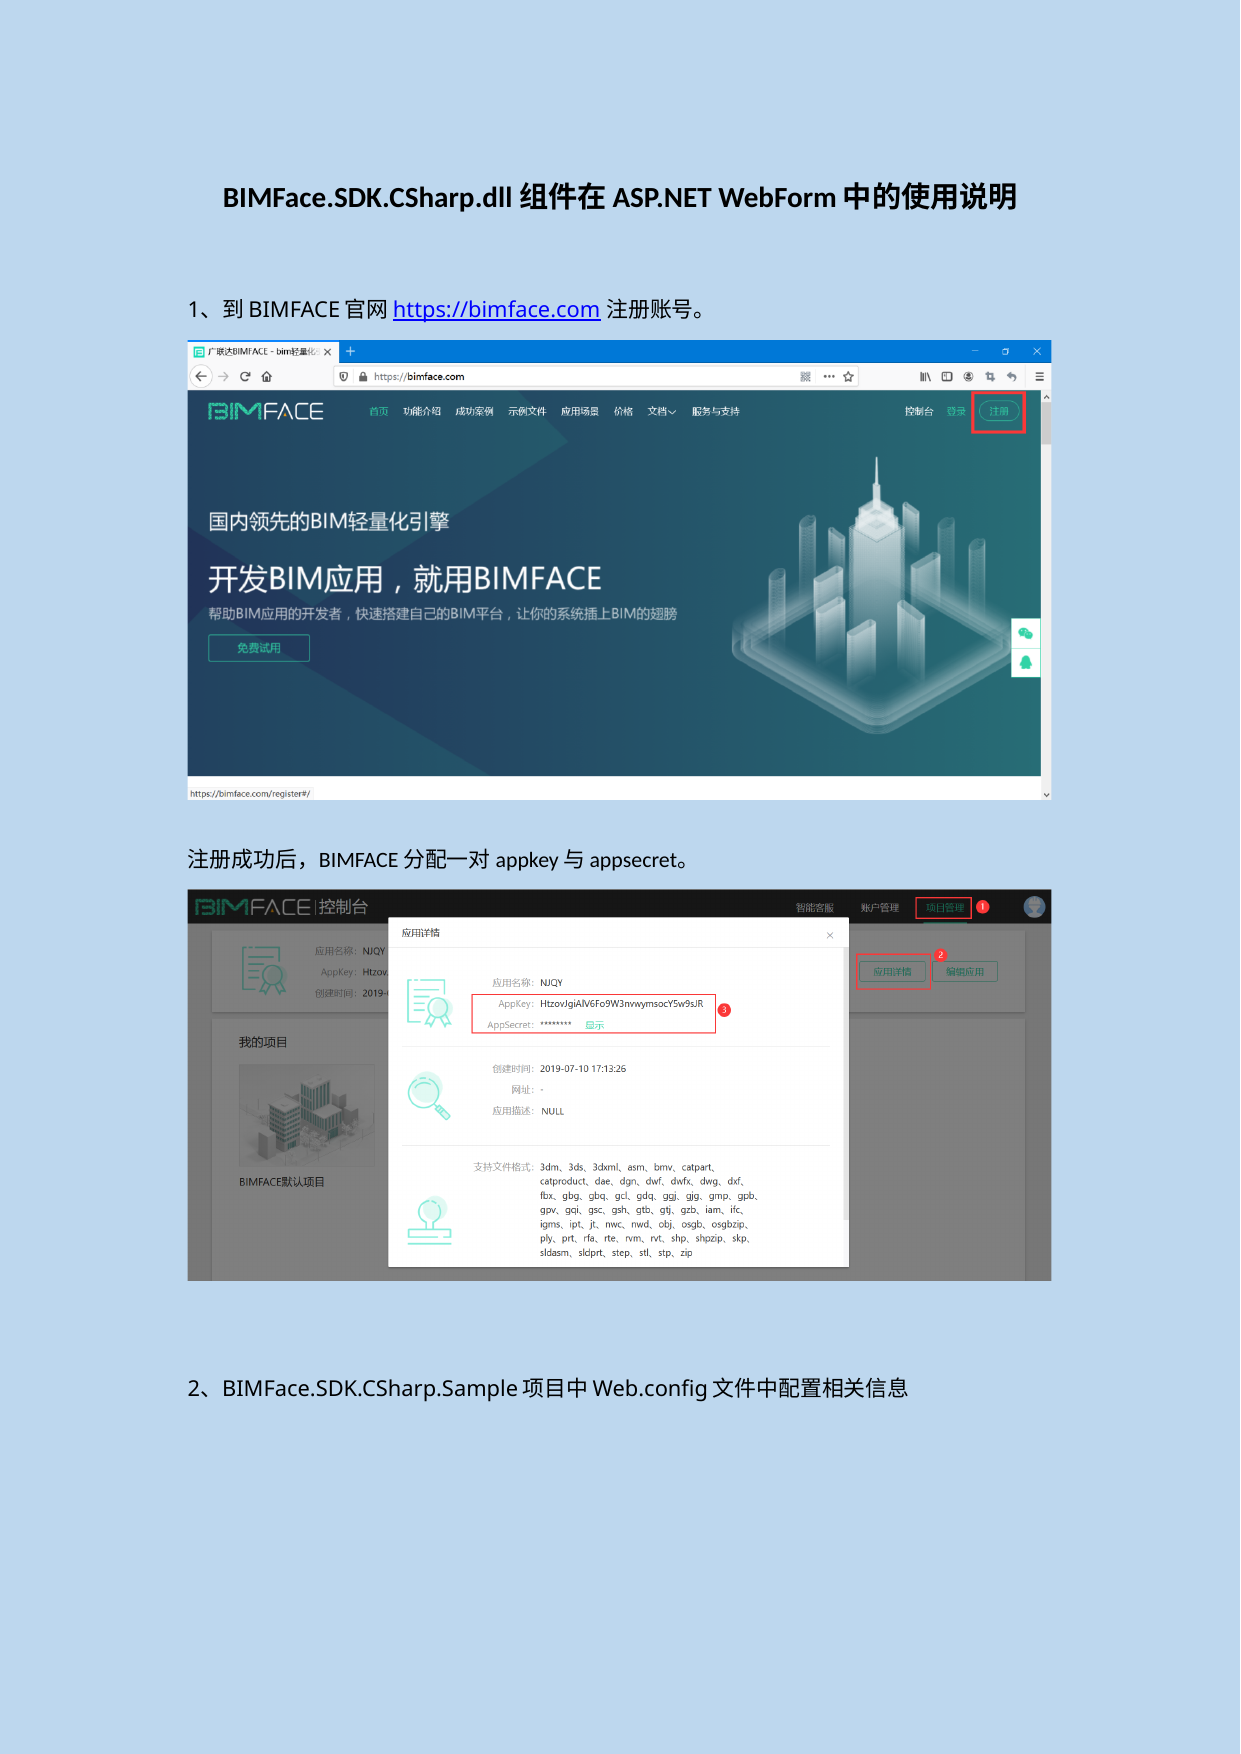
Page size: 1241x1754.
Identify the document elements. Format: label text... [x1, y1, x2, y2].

list 到BIMFACE官网https://bimface.com 注册账号。 [187, 292, 1053, 324]
picture [187, 340, 1052, 800]
text BIMFace.SDK.CSharp.dll 组件在ASP.NET WebForm中的使用说明 [187, 162, 1053, 227]
list BIMFace.SDK.CSharp.Sample项目中Web.config文件中配置相关信息 [187, 1371, 1053, 1404]
picture [187, 889, 1052, 1281]
list 注册成功后，BIMFACE分配一对 appkey与appsecret。 [187, 841, 1053, 874]
